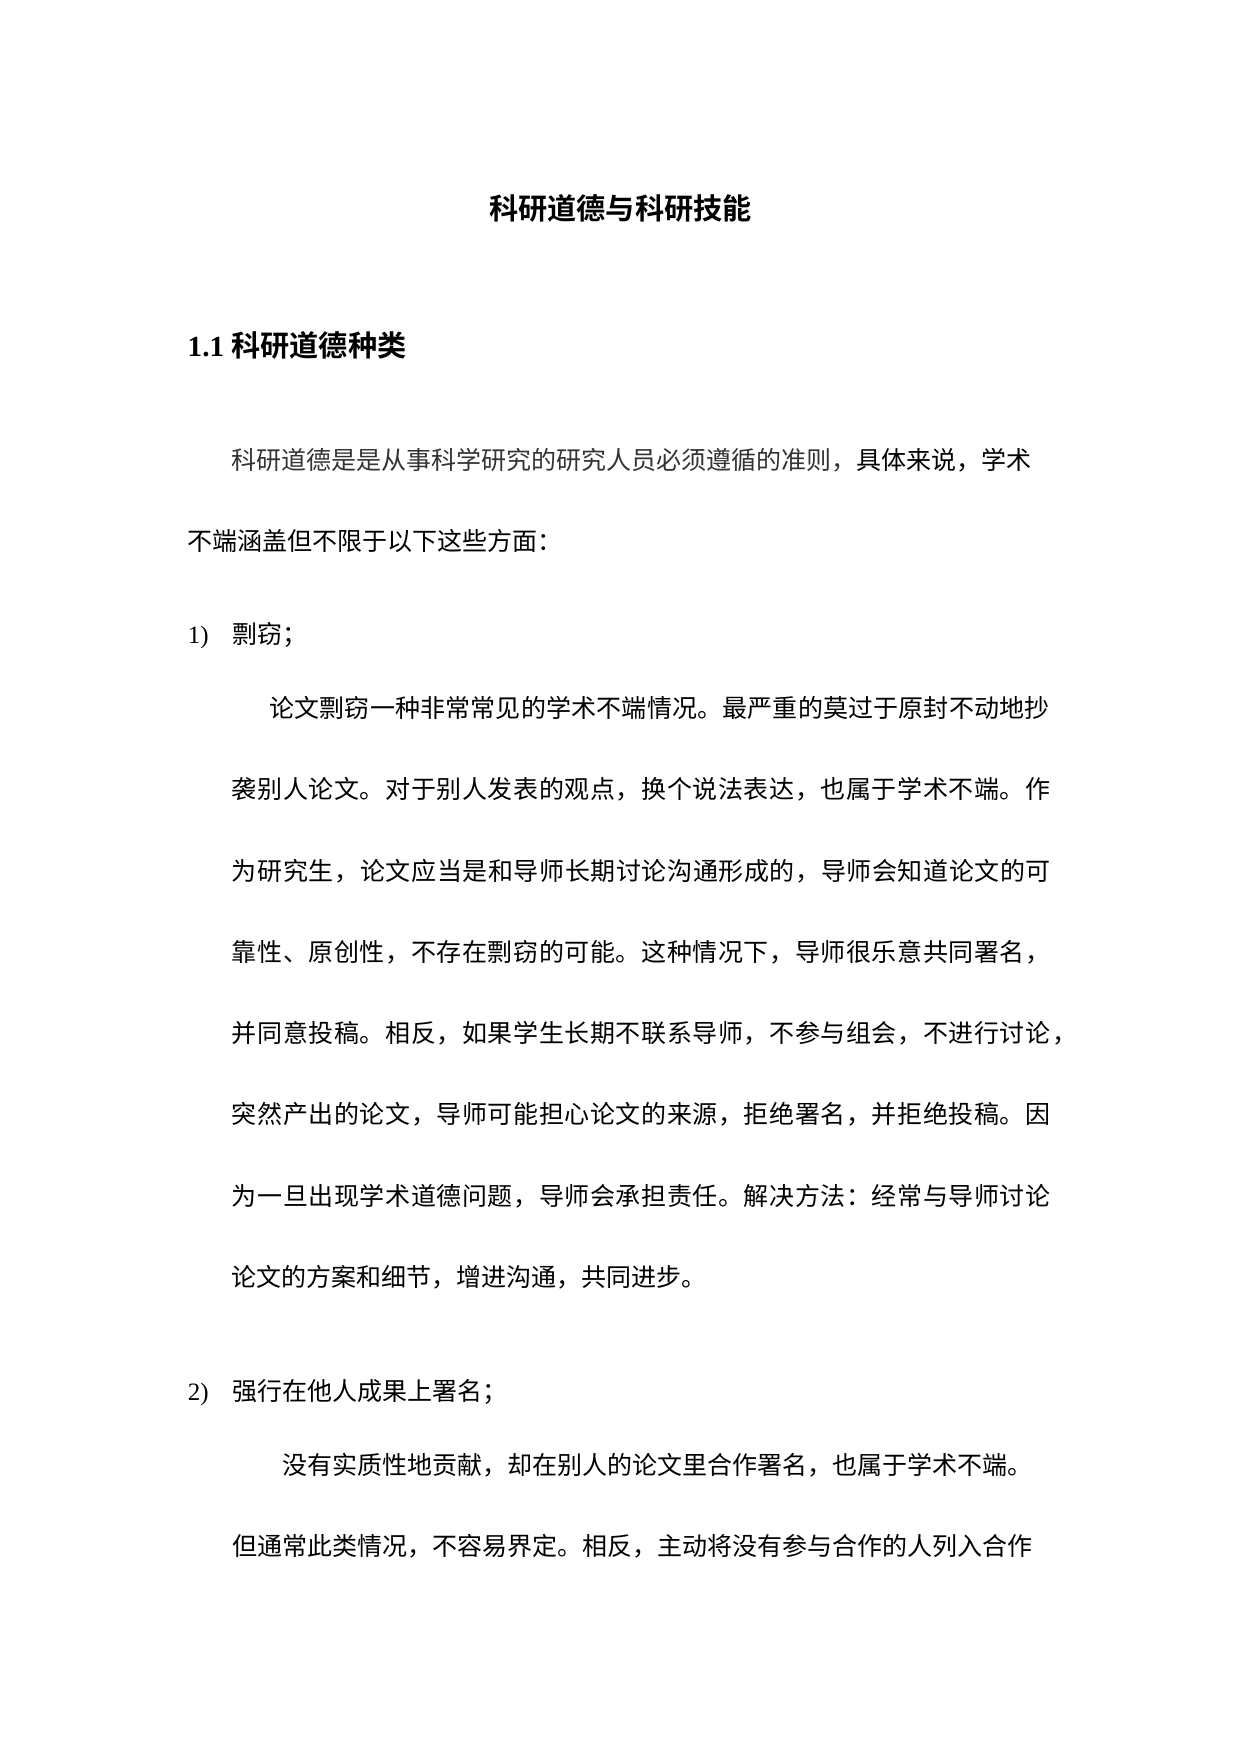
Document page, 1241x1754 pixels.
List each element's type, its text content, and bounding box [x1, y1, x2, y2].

list 强行在他人成果上署名； [188, 1357, 1053, 1422]
text 论文剽窃一种非常常见的学术不端情况。最严重的莫过于原封不动地抄袭别人论文。对于别人发表的观点，换个说法表达，也属于学术不端。作为研究生，论文应当是和导师长期讨论沟通形成的，导师会知道论文的可靠性、原创性，不存在剽窃的可能。这种情况下，导师很乐意共同署名，并同意投稿。相反，如果学生长期不联系导师，不参与组会，不进行讨论，突然产出的论文，导师可能担心论文的来源，拒绝署名，并拒绝投稿。因为一旦出现学术道德问题，导师会承担责任。解决方法：经常与导师讨论论文的方案和细节，增进沟通，共同进步。 [232, 674, 1053, 1308]
subtitle 科研道德与科研技能 [187, 174, 1053, 239]
text 科研道德是是从事科学研究的研究人员必须遵循的准则，具体来说，学术不端涵盖但不限于以下这些方面： [187, 426, 1053, 572]
list 剽窃； [188, 600, 1053, 665]
subtitle 1.1 科研道德种类 [187, 312, 1053, 377]
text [232, 1431, 1053, 1577]
